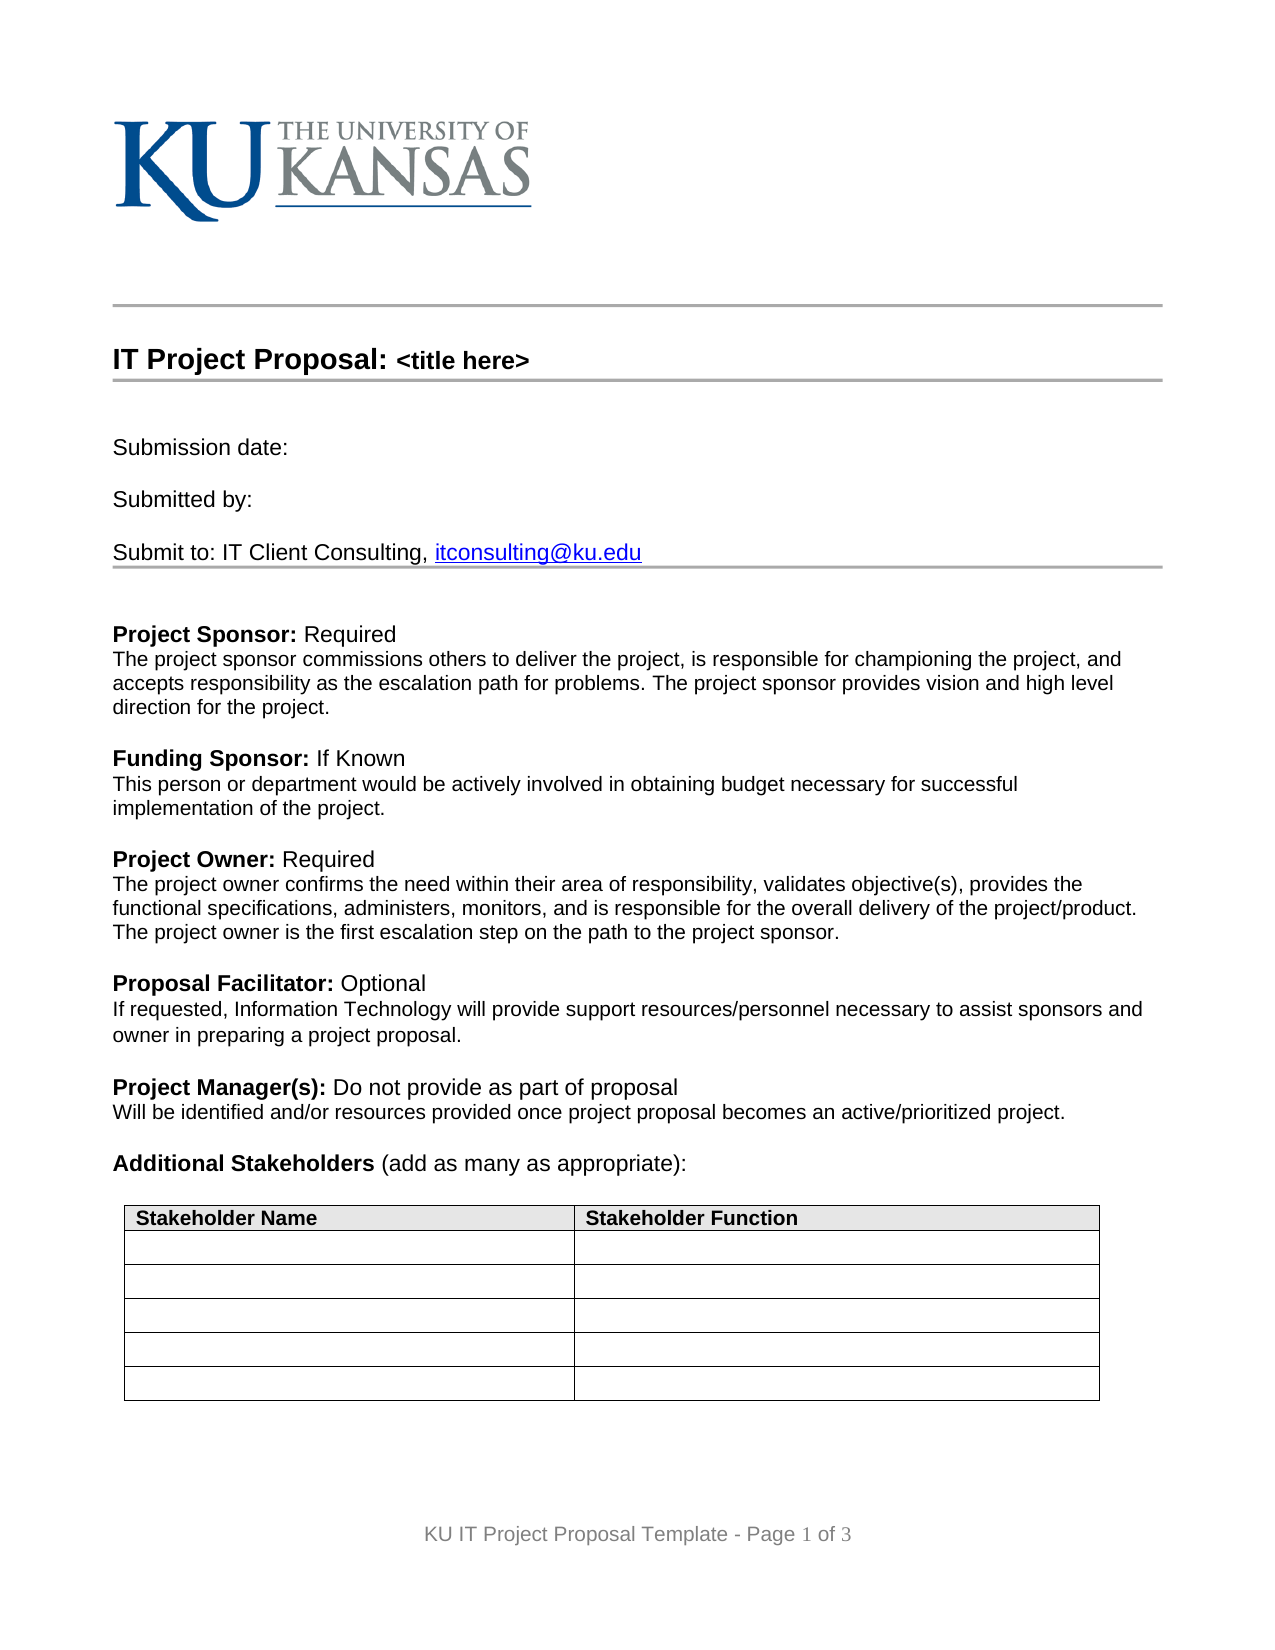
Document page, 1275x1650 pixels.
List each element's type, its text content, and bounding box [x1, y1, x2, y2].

text The project owner confirms the need within their area of responsibility, validates objective(s), provides the functional specifications, administers, monitors, and is responsible for the overall delivery of the project/product. The project owner is the first escalation step on the path to the project sponsor. [112, 872, 1162, 944]
text Project Manager(s): Do not provide as part of proposal [112, 1073, 1162, 1100]
text Will be identified and/or resources provided once project proposal becomes an active/prioritized project. [112, 1100, 1162, 1124]
text Submission date: [112, 434, 1162, 460]
table_cell [125, 1231, 574, 1264]
table_cell [575, 1367, 1099, 1400]
text Submitted by: [112, 486, 1162, 513]
text Additional Stakeholders (add as many as appropriate): [112, 1150, 1162, 1205]
text Funding Sponsor: If Known [112, 745, 1162, 772]
table_header Stakeholder Name [125, 1206, 574, 1230]
table_cell [125, 1299, 574, 1332]
table_cell [125, 1333, 574, 1366]
table_cell [575, 1265, 1099, 1298]
picture [112, 112, 532, 225]
table_cell [125, 1265, 574, 1298]
text Project Owner: Required [112, 846, 1162, 872]
text This person or department would be actively involved in obtaining budget necessary for successful implementation of the project. [112, 772, 1162, 819]
table_cell [575, 1333, 1099, 1366]
subtitle Project Sponsor: Required [112, 621, 1162, 647]
subtitle IT Project Proposal: <title here> [112, 333, 1162, 378]
text Submit to: IT Client Consulting, itconsulting@ku.edu [112, 539, 1162, 565]
table_header Stakeholder Function [575, 1206, 1099, 1230]
text The project sponsor commissions others to deliver the project, is responsible for championing the project, and accepts responsibility as the escalation path for problems. The project sponsor provides vision and high level direction for the project. [112, 647, 1162, 719]
table_cell [125, 1367, 574, 1400]
table_cell [575, 1231, 1099, 1264]
table_cell [575, 1299, 1099, 1332]
text Proposal Facilitator: Optional If requested, Information Technology will provide support resources/personnel necessary to assist sponsors and owner in preparing a project proposal. [112, 970, 1162, 1047]
